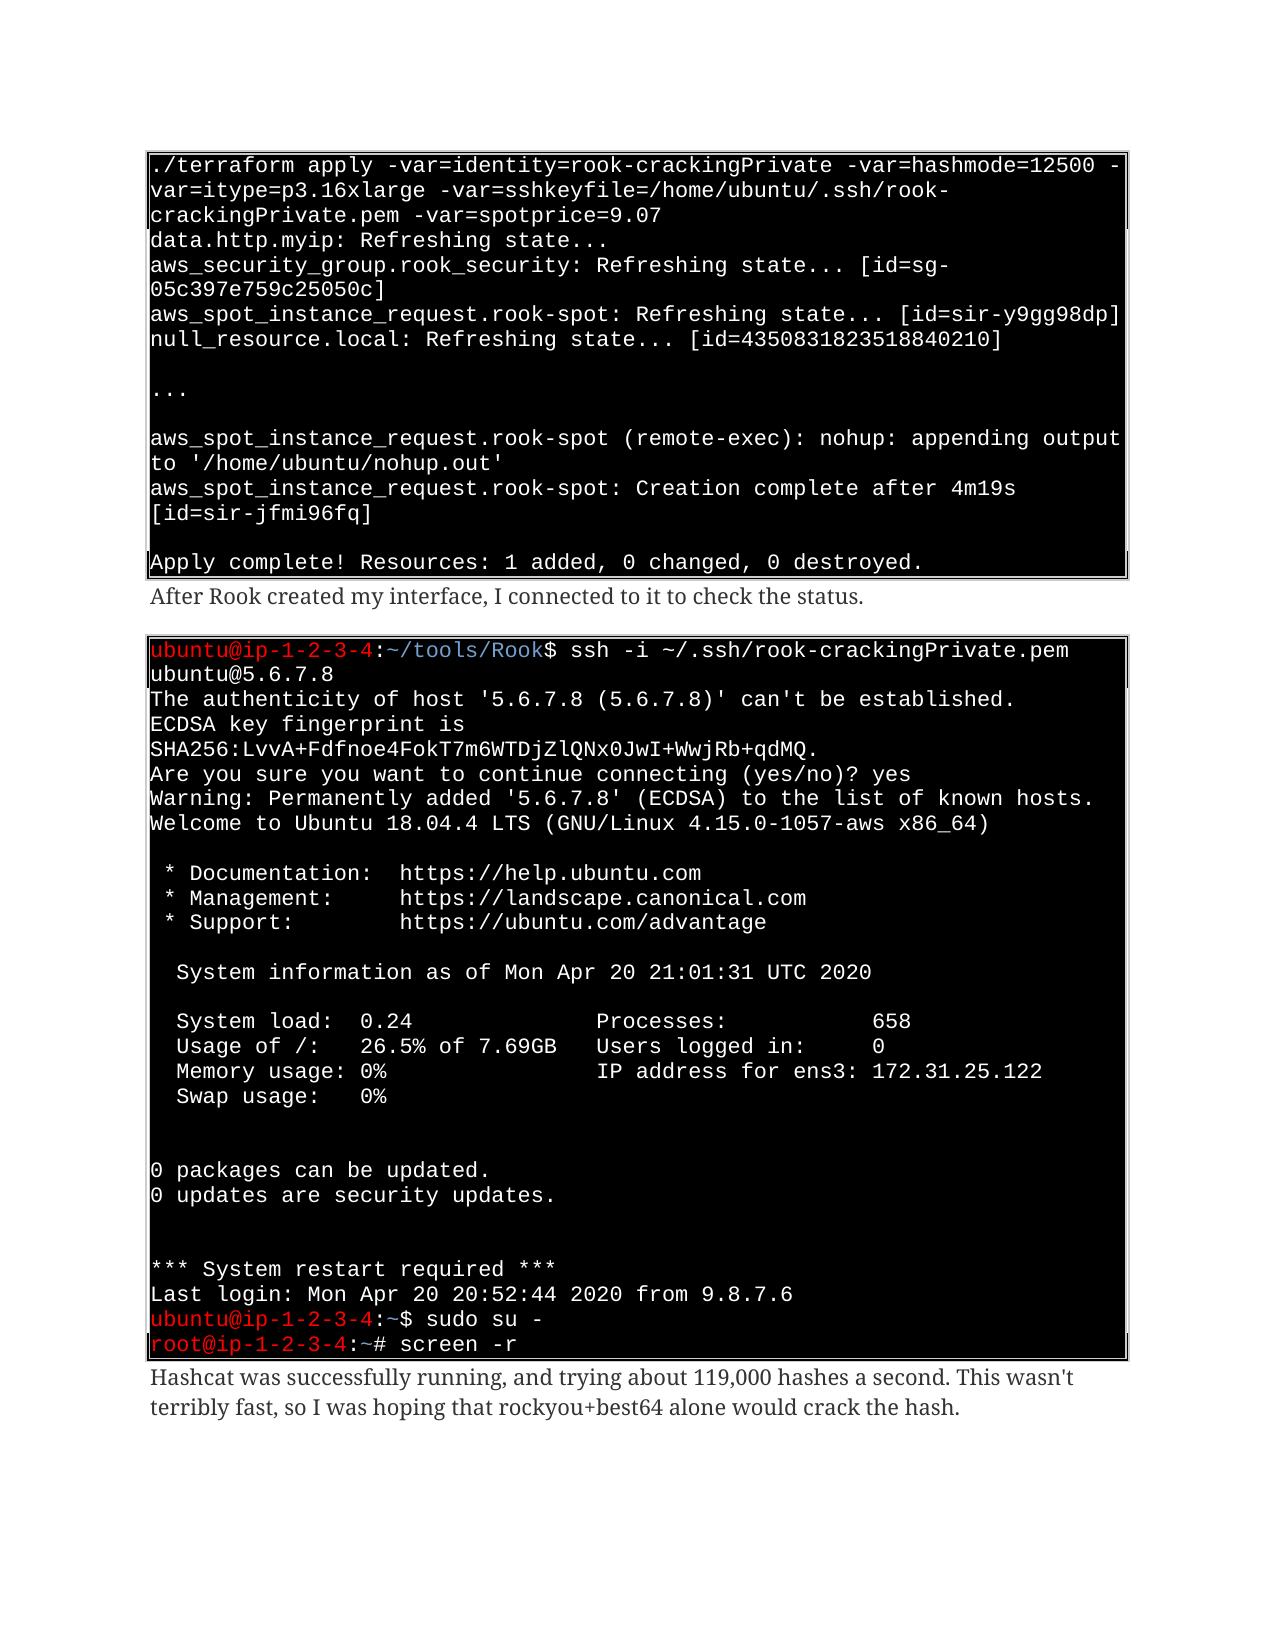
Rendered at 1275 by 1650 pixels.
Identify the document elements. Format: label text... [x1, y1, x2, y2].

text aws_security_group.rook_security: Refreshing state... [id=sg-05c397e759c25050c] [150, 254, 1125, 303]
text ./terraform apply -var=identity=rook-crackingPrivate -var=hashmode=12500 -var=itype=p3.16xlarge -var=sshkeyfile=/home/ubuntu/.ssh/rook-crackingPrivate.pem -var=spotprice=9.07 [150, 155, 1125, 229]
text aws_spot_instance_request.rook-spot (remote-exec): nohup: appending output to '/home/ubuntu/nohup.out' [150, 427, 1125, 477]
text ECDSA key fingerprint is SHA256:LvvA+Fdfnoe4FokT7m6WTDjZlQNx0JwI+WwjRb+qdMQ. [150, 713, 1125, 763]
text * Support: https://ubuntu.com/advantage [150, 911, 1125, 936]
text null_resource.local: Refreshing state... [id=4350831823518840210] [150, 328, 1125, 353]
text ... [150, 378, 1125, 403]
text Welcome to Ubuntu 18.04.4 LTS (GNU/Linux 4.15.0-1057-aws x86_64) [150, 812, 1125, 837]
text 0 packages can be updated. [150, 1159, 1125, 1184]
text Hashcat was successfully running, and trying about 119,000 hashes a second. This wasn't terribly fast, so I was hoping that rockyou+best64 alone would crack the hash. [150, 1362, 1125, 1422]
text ubuntu@ip-1-2-3-4:~$ sudo su - [150, 1308, 1125, 1328]
text Swap usage: 0% [150, 1085, 1125, 1110]
text * Management: https://landscape.canonical.com [150, 887, 1125, 911]
text Last login: Mon Apr 20 20:52:44 2020 from 9.8.7.6 [150, 1283, 1125, 1308]
text aws_spot_instance_request.rook-spot: Refreshing state... [id=sir-y9gg98dp] [150, 303, 1125, 328]
text ubuntu@ip-1-2-3-4:~/tools/Rook$ ssh -i ~/.ssh/rook-crackingPrivate.pem ubuntu@5.6.7.8 [150, 639, 1125, 688]
text root@ip-1-2-3-4:~# screen -r [150, 1328, 1125, 1358]
text 0 updates are security updates. [150, 1184, 1125, 1209]
text aws_spot_instance_request.rook-spot: Creation complete after 4m19s [id=sir-jfmi96fq] [150, 477, 1125, 527]
text Are you sure you want to continue connecting (yes/no)? yes [150, 763, 1125, 787]
text Memory usage: 0% IP address for ens3: 172.31.25.122 [150, 1060, 1125, 1085]
text Apply complete! Resources: 1 added, 0 changed, 0 destroyed. [150, 547, 1125, 576]
text *** System restart required *** [150, 1258, 1125, 1283]
text Warning: Permanently added '5.6.7.8' (ECDSA) to the list of known hosts. [150, 787, 1125, 812]
text data.http.myip: Refreshing state... [150, 229, 1125, 254]
text Usage of /: 26.5% of 7.69GB Users logged in: 0 [150, 1035, 1125, 1060]
text After Rook created my interface, I connected to it to check the status. [150, 581, 1125, 611]
text System load: 0.24 Processes: 658 [150, 1011, 1125, 1035]
text System information as of Mon Apr 20 21:01:31 UTC 2020 [150, 961, 1125, 986]
text The authenticity of host '5.6.7.8 (5.6.7.8)' can't be established. [150, 688, 1125, 713]
text * Documentation: https://help.ubuntu.com [150, 862, 1125, 887]
